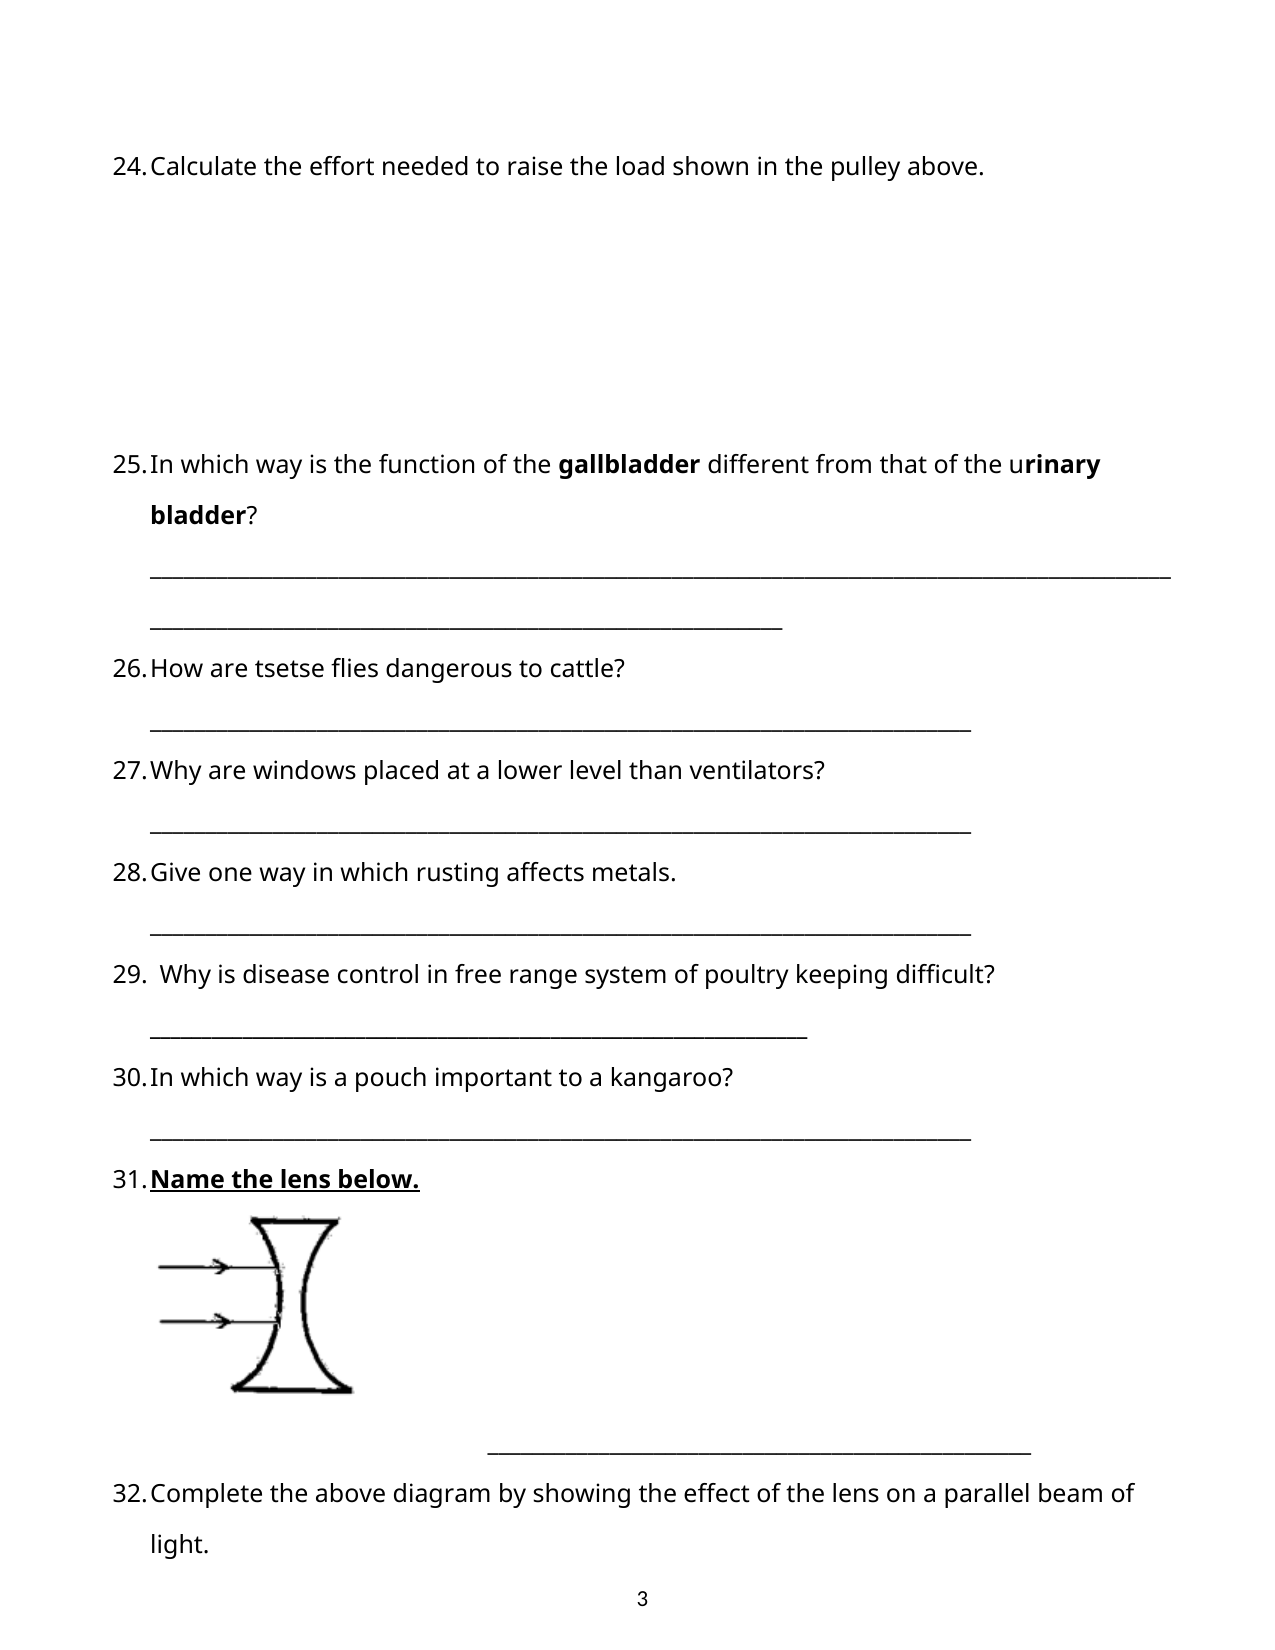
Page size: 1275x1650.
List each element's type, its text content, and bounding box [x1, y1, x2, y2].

list How are tsetse flies dangerous to cattle? [112, 651, 1172, 685]
list Why is disease control in free range system of poultry keeping difficult? [112, 957, 1172, 991]
list _________________________________________________ [487, 1425, 1172, 1459]
list Give one way in which rusting affects metals. [112, 855, 1172, 889]
list In which way is the function of the gallbladder different from that of the urinary bladder? _____________________________________________________________________________________________________________________________________________________ [112, 447, 1181, 634]
list __________________________________________________________________________ [150, 804, 1172, 838]
list Why are windows placed at a lower level than ventilators? [112, 753, 1172, 787]
list Calculate the effort needed to raise the load shown in the pulley above. [112, 149, 1172, 183]
list __________________________________________________________________________ [150, 906, 1172, 940]
list Name the lens below. [112, 1161, 1172, 1195]
list Complete the above diagram by showing the effect of the lens on a parallel beam of light. [112, 1476, 1172, 1561]
list ________________________________________________________________ [150, 1008, 1172, 1042]
list __________________________________________________________________________ [150, 1110, 1172, 1144]
picture [151, 1214, 361, 1400]
list __________________________________________________________________________ [150, 702, 1172, 736]
list In which way is a pouch important to a kangaroo? [112, 1059, 1172, 1093]
